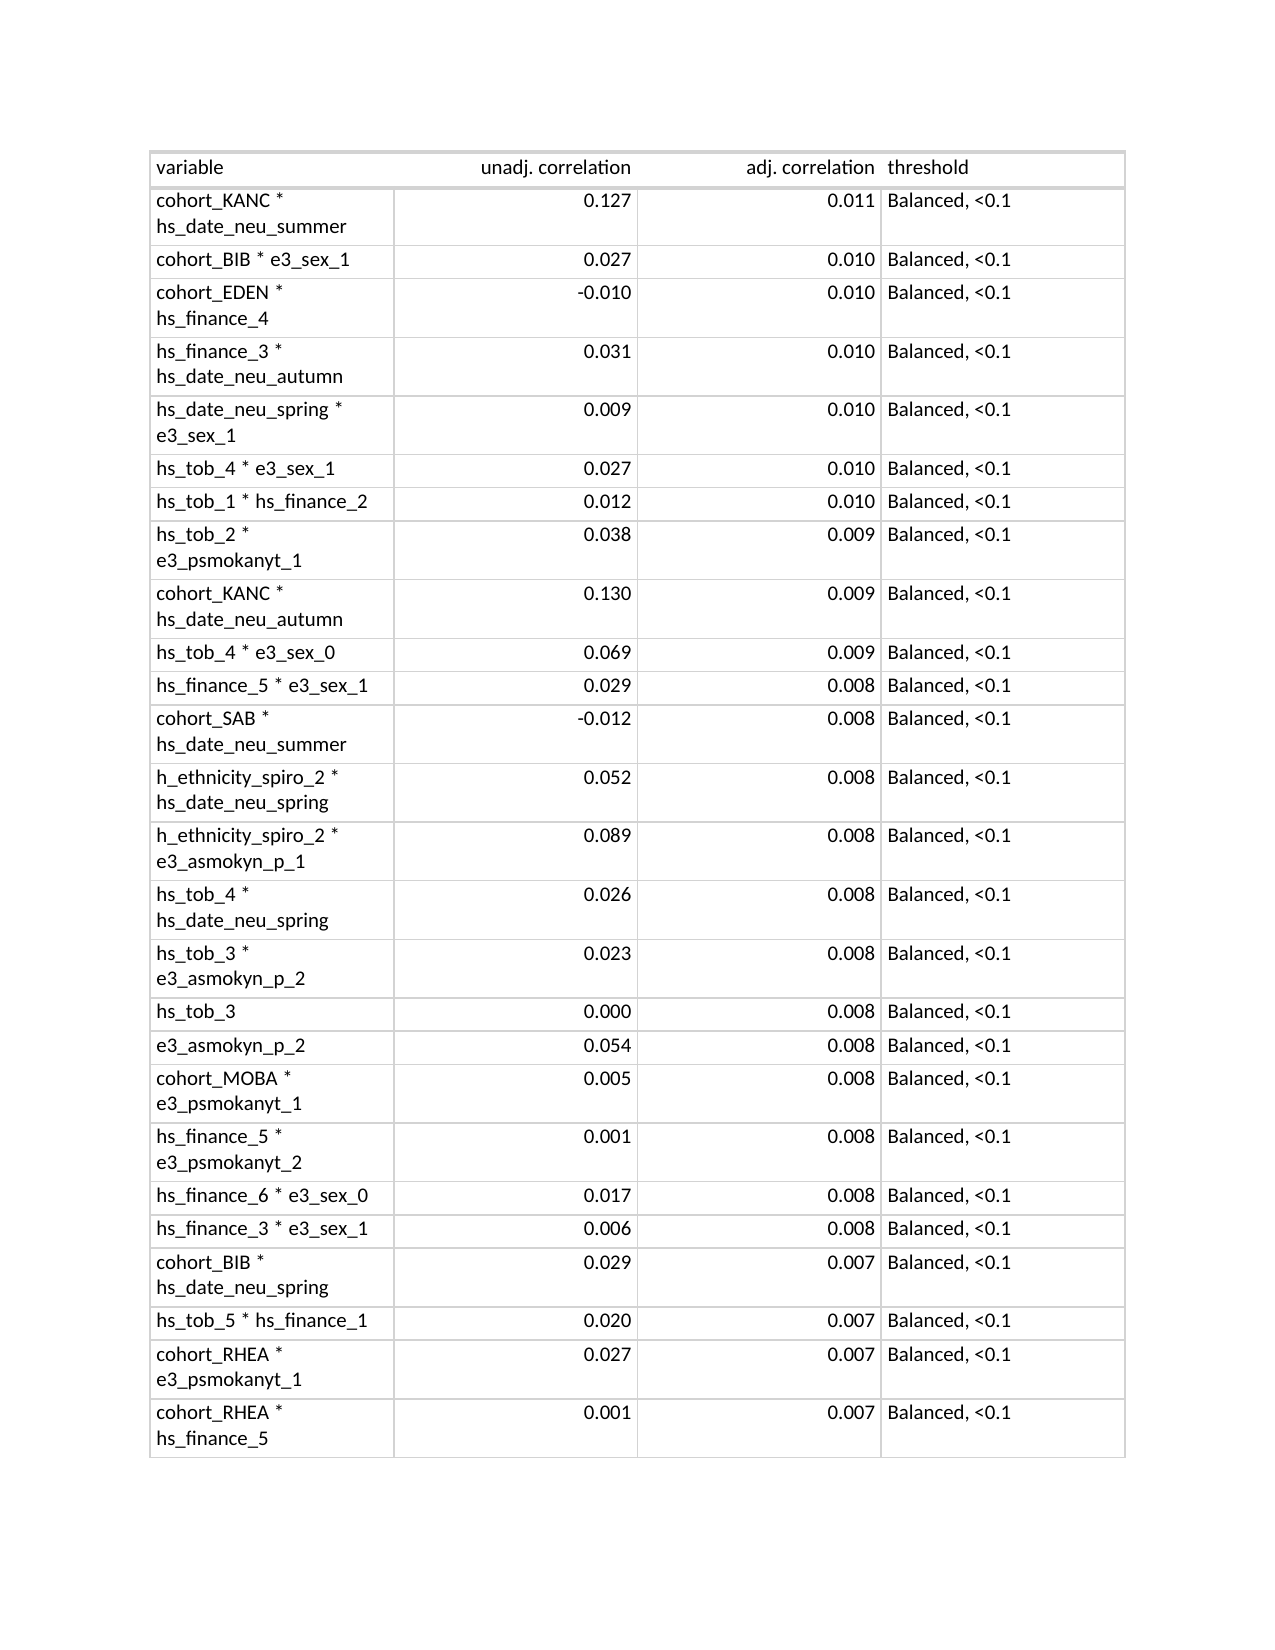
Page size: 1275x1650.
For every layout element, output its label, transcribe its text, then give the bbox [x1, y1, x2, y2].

table_header adj. correlation [638, 154, 881, 186]
table_cell Balanced, <0.1 [882, 1032, 1124, 1063]
table_cell Balanced, <0.1 [882, 246, 1124, 278]
table_cell 0.001 [395, 1400, 637, 1456]
table_cell Balanced, <0.1 [882, 940, 1124, 997]
table_cell 0.008 [638, 823, 880, 880]
table_cell 0.010 [638, 397, 880, 454]
table_cell 0.008 [638, 1124, 880, 1181]
table_cell Balanced, <0.1 [882, 672, 1124, 704]
table_cell Balanced, <0.1 [882, 580, 1124, 637]
table_cell 0.005 [395, 1065, 637, 1122]
table_header variable [151, 154, 394, 186]
table_cell 0.009 [638, 522, 880, 579]
table_cell Balanced, <0.1 [882, 764, 1124, 821]
table_cell 0.000 [395, 999, 637, 1030]
table_cell Balanced, <0.1 [882, 823, 1124, 880]
table_cell h_ethnicity_spiro_2 * e3_asmokyn_p_1 [151, 823, 393, 880]
table_cell Balanced, <0.1 [882, 455, 1124, 487]
table_cell hs_tob_4 * e3_sex_1 [151, 455, 393, 487]
table_cell 0.008 [638, 764, 880, 821]
table_cell Balanced, <0.1 [882, 190, 1124, 244]
table_cell 0.009 [395, 397, 637, 454]
table_cell 0.006 [395, 1216, 637, 1247]
table_cell Balanced, <0.1 [882, 1400, 1124, 1456]
table_cell cohort_MOBA * e3_psmokanyt_1 [151, 1065, 393, 1122]
table_cell 0.007 [638, 1400, 880, 1456]
table_cell cohort_KANC * hs_date_neu_summer [151, 190, 393, 244]
table_cell 0.010 [638, 246, 880, 278]
table_cell 0.008 [638, 1065, 880, 1122]
table_cell hs_tob_2 * e3_psmokanyt_1 [151, 522, 393, 579]
table_cell 0.009 [638, 639, 880, 671]
table_cell 0.026 [395, 881, 637, 938]
table_cell cohort_RHEA * hs_finance_5 [151, 1400, 393, 1456]
table_cell Balanced, <0.1 [882, 279, 1124, 336]
table_cell Balanced, <0.1 [882, 1216, 1124, 1247]
table_header threshold [881, 154, 1124, 186]
table_cell 0.038 [395, 522, 637, 579]
table_cell hs_tob_4 * e3_sex_0 [151, 639, 393, 671]
table_cell 0.007 [638, 1249, 880, 1306]
table_cell Balanced, <0.1 [882, 1308, 1124, 1339]
table_cell hs_tob_5 * hs_finance_1 [151, 1308, 393, 1339]
table_cell 0.010 [638, 488, 880, 520]
table_cell cohort_RHEA * e3_psmokanyt_1 [151, 1341, 393, 1398]
table_cell 0.010 [638, 455, 880, 487]
table_cell 0.010 [638, 279, 880, 336]
table_cell 0.023 [395, 940, 637, 997]
table_cell hs_finance_6 * e3_sex_0 [151, 1182, 393, 1214]
table_cell 0.008 [638, 999, 880, 1030]
table_cell cohort_BIB * e3_sex_1 [151, 246, 393, 278]
table_cell 0.027 [395, 455, 637, 487]
table_cell 0.008 [638, 881, 880, 938]
table_cell 0.130 [395, 580, 637, 637]
table_cell hs_date_neu_spring * e3_sex_1 [151, 397, 393, 454]
table_cell 0.009 [638, 580, 880, 637]
table_cell 0.008 [638, 1182, 880, 1214]
table_cell 0.010 [638, 338, 880, 395]
table_cell Balanced, <0.1 [882, 1124, 1124, 1181]
table_cell Balanced, <0.1 [882, 1249, 1124, 1306]
table_cell 0.008 [638, 706, 880, 762]
table_header unadj. correlation [394, 154, 637, 186]
table_cell h_ethnicity_spiro_2 * hs_date_neu_spring [151, 764, 393, 821]
table_cell cohort_KANC * hs_date_neu_autumn [151, 580, 393, 637]
table_cell 0.029 [395, 1249, 637, 1306]
table_cell 0.029 [395, 672, 637, 704]
table_cell 0.069 [395, 639, 637, 671]
table_cell 0.008 [638, 940, 880, 997]
table_cell Balanced, <0.1 [882, 1341, 1124, 1398]
table_cell 0.008 [638, 1032, 880, 1063]
table_cell cohort_EDEN * hs_finance_4 [151, 279, 393, 336]
table_cell 0.008 [638, 1216, 880, 1247]
table_cell 0.007 [638, 1308, 880, 1339]
table_cell 0.017 [395, 1182, 637, 1214]
table_cell 0.011 [638, 190, 880, 244]
table_cell 0.012 [395, 488, 637, 520]
table_cell Balanced, <0.1 [882, 488, 1124, 520]
table_cell 0.027 [395, 1341, 637, 1398]
table_cell cohort_BIB * hs_date_neu_spring [151, 1249, 393, 1306]
table_cell 0.008 [638, 672, 880, 704]
table_cell 0.020 [395, 1308, 637, 1339]
table_cell Balanced, <0.1 [882, 522, 1124, 579]
table_cell -0.012 [395, 706, 637, 762]
table_cell Balanced, <0.1 [882, 1182, 1124, 1214]
table_cell 0.001 [395, 1124, 637, 1181]
table_cell cohort_SAB * hs_date_neu_summer [151, 706, 393, 762]
table_cell Balanced, <0.1 [882, 338, 1124, 395]
table_cell 0.007 [638, 1341, 880, 1398]
table_cell 0.127 [395, 190, 637, 244]
table_cell -0.010 [395, 279, 637, 336]
table_cell Balanced, <0.1 [882, 1065, 1124, 1122]
table_cell hs_finance_3 * hs_date_neu_autumn [151, 338, 393, 395]
table_cell 0.089 [395, 823, 637, 880]
table_cell e3_asmokyn_p_2 [151, 1032, 393, 1063]
table_cell 0.052 [395, 764, 637, 821]
table_cell hs_tob_1 * hs_finance_2 [151, 488, 393, 520]
table_cell Balanced, <0.1 [882, 639, 1124, 671]
table_cell hs_tob_4 * hs_date_neu_spring [151, 881, 393, 938]
table_cell Balanced, <0.1 [882, 397, 1124, 454]
table_cell hs_tob_3 * e3_asmokyn_p_2 [151, 940, 393, 997]
table_cell hs_tob_3 [151, 999, 393, 1030]
table_cell 0.027 [395, 246, 637, 278]
table_cell hs_finance_5 * e3_sex_1 [151, 672, 393, 704]
table_cell Balanced, <0.1 [882, 881, 1124, 938]
table_cell hs_finance_5 * e3_psmokanyt_2 [151, 1124, 393, 1181]
table_cell Balanced, <0.1 [882, 999, 1124, 1030]
table_cell 0.031 [395, 338, 637, 395]
table_cell 0.054 [395, 1032, 637, 1063]
table_cell hs_finance_3 * e3_sex_1 [151, 1216, 393, 1247]
table_cell Balanced, <0.1 [882, 706, 1124, 762]
